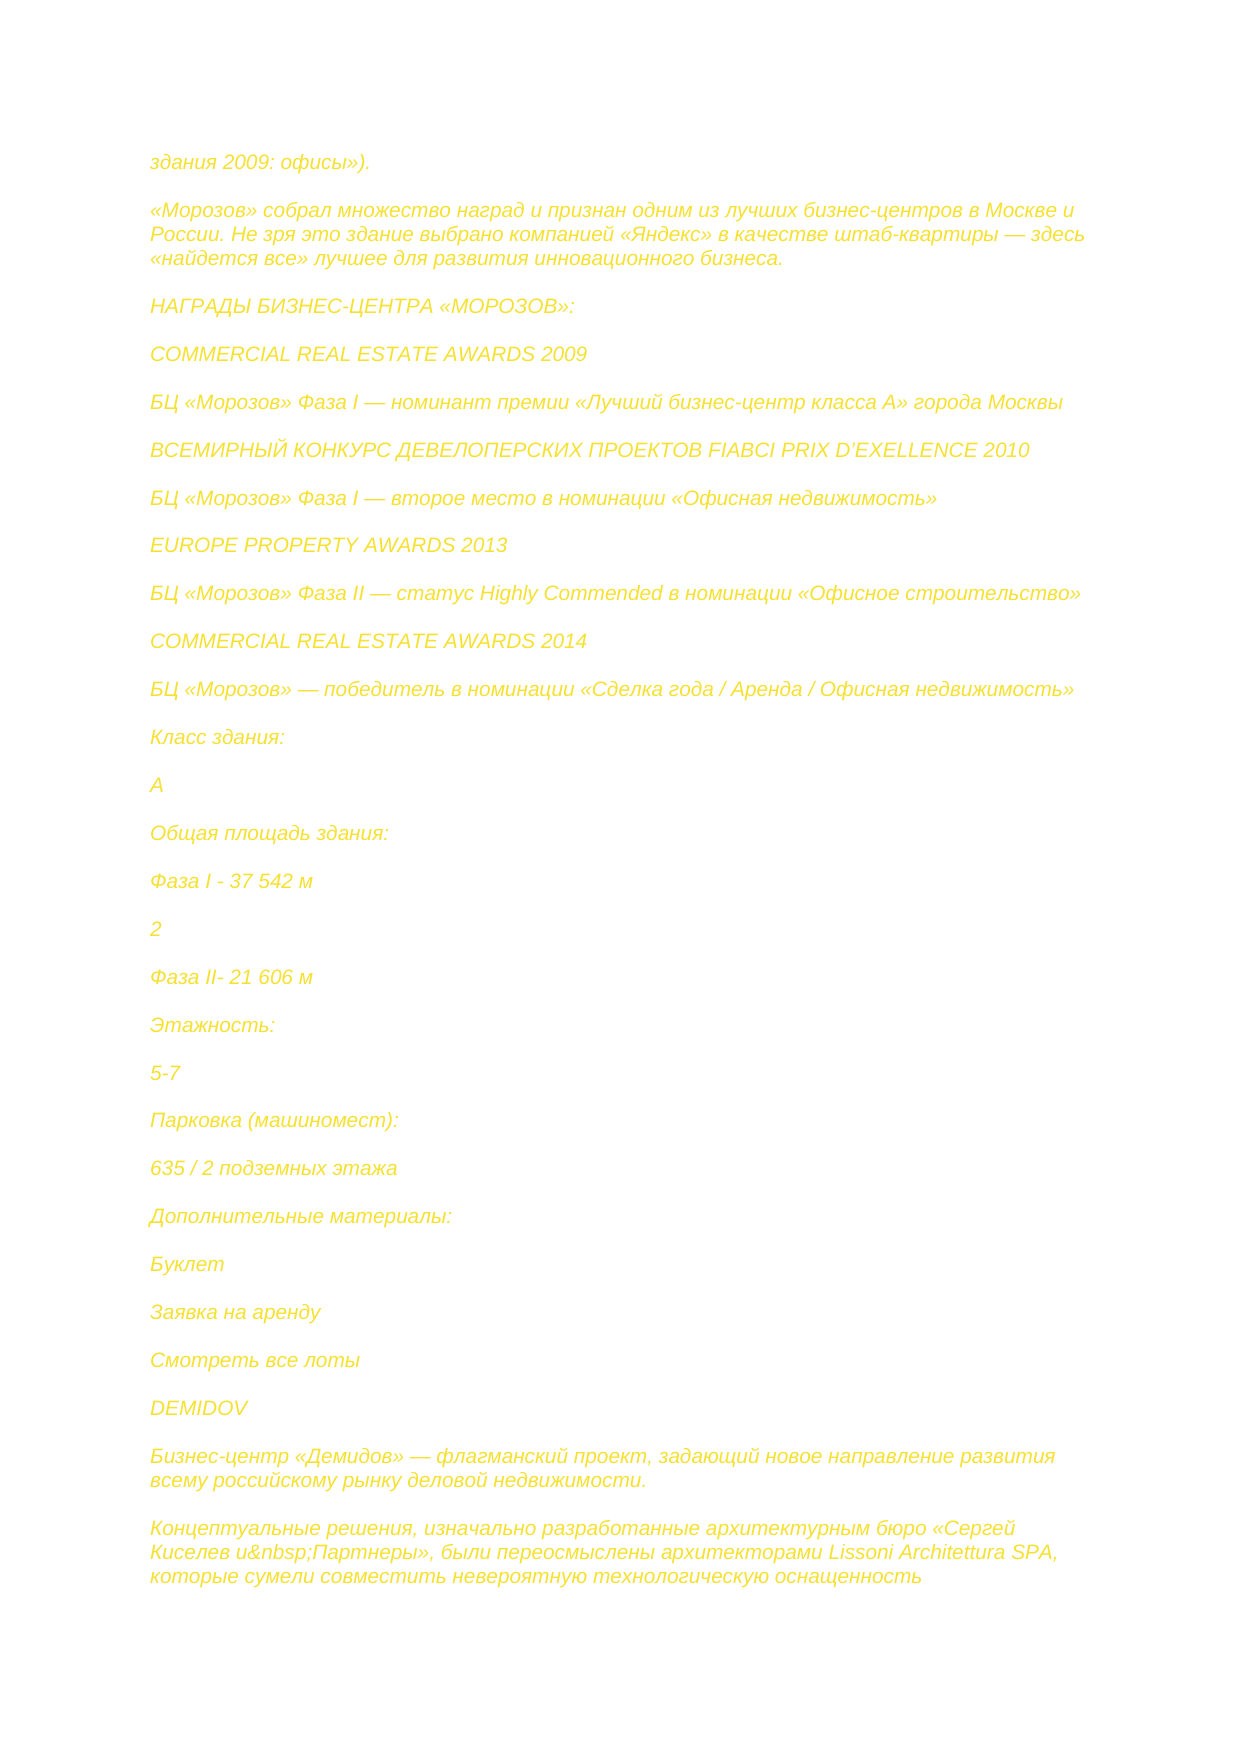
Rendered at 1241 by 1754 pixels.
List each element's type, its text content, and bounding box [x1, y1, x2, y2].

text EUROPE PROPERTY AWARDS 2013 [150, 533, 1090, 557]
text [150, 150, 1090, 174]
text Класс здания: [150, 725, 1090, 749]
text А [150, 773, 1090, 797]
text БЦ «Морозов» Фаза II — статус Highly Commended в номинации «Офисное строительство» [150, 581, 1090, 605]
text Этажность: [150, 1012, 1090, 1036]
text БЦ «Морозов» ― победитель в номинации «Сделка года / Аренда / Офисная недвижимость» [150, 677, 1090, 701]
text БЦ «Морозов» Фаза I — второе место в номинации «Офисная недвижимость» [150, 485, 1090, 509]
text Парковка (машиномест): [150, 1108, 1090, 1132]
text Заявка на аренду [150, 1300, 1090, 1324]
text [150, 1516, 1090, 1587]
text Буклет [150, 1252, 1090, 1276]
text «Морозов» собрал множество наград и признан одним из лучших бизнес-центров в Москве и России. Не зря это здание выбрано компанией «Яндекс» в качестве штаб-квартиры — здесь «найдется все» лучшее для развития инновационного бизнеса. [150, 198, 1090, 270]
text 2 [150, 917, 1090, 941]
text Дополнительные материалы: [150, 1204, 1090, 1228]
text Смотреть все лоты [150, 1348, 1090, 1372]
text Фаза II- 21 606 м [150, 964, 1090, 988]
text НАГРАДЫ БИЗНЕС-ЦЕНТРА «МОРОЗОВ»: [150, 294, 1090, 318]
text ВСЕМИРНЫЙ КОНКУРС ДЕВЕЛОПЕРСКИХ ПРОЕКТОВ FIABCI PRIX D’EXELLENCE 2010 [150, 437, 1090, 461]
text БЦ «Морозов» Фаза I — номинант премии «Лучший бизнес-центр класса А» города Москвы [150, 389, 1090, 413]
text Общая площадь здания: [150, 821, 1090, 845]
text 635 / 2 подземных этажа [150, 1156, 1090, 1180]
text Фаза I - 37 542 м [150, 869, 1090, 893]
text 5-7 [150, 1060, 1090, 1084]
text Бизнес-центр «Демидов» — флагманский проект, задающий новое направление развития всему российскому рынку деловой недвижимости. [150, 1444, 1090, 1492]
text COMMERCIAL REAL ESTATE AWARDS 2009 [150, 342, 1090, 366]
text COMMERCIAL REAL ESTATE AWARDS 2014 [150, 629, 1090, 653]
text DEMIDOV [150, 1396, 1090, 1420]
